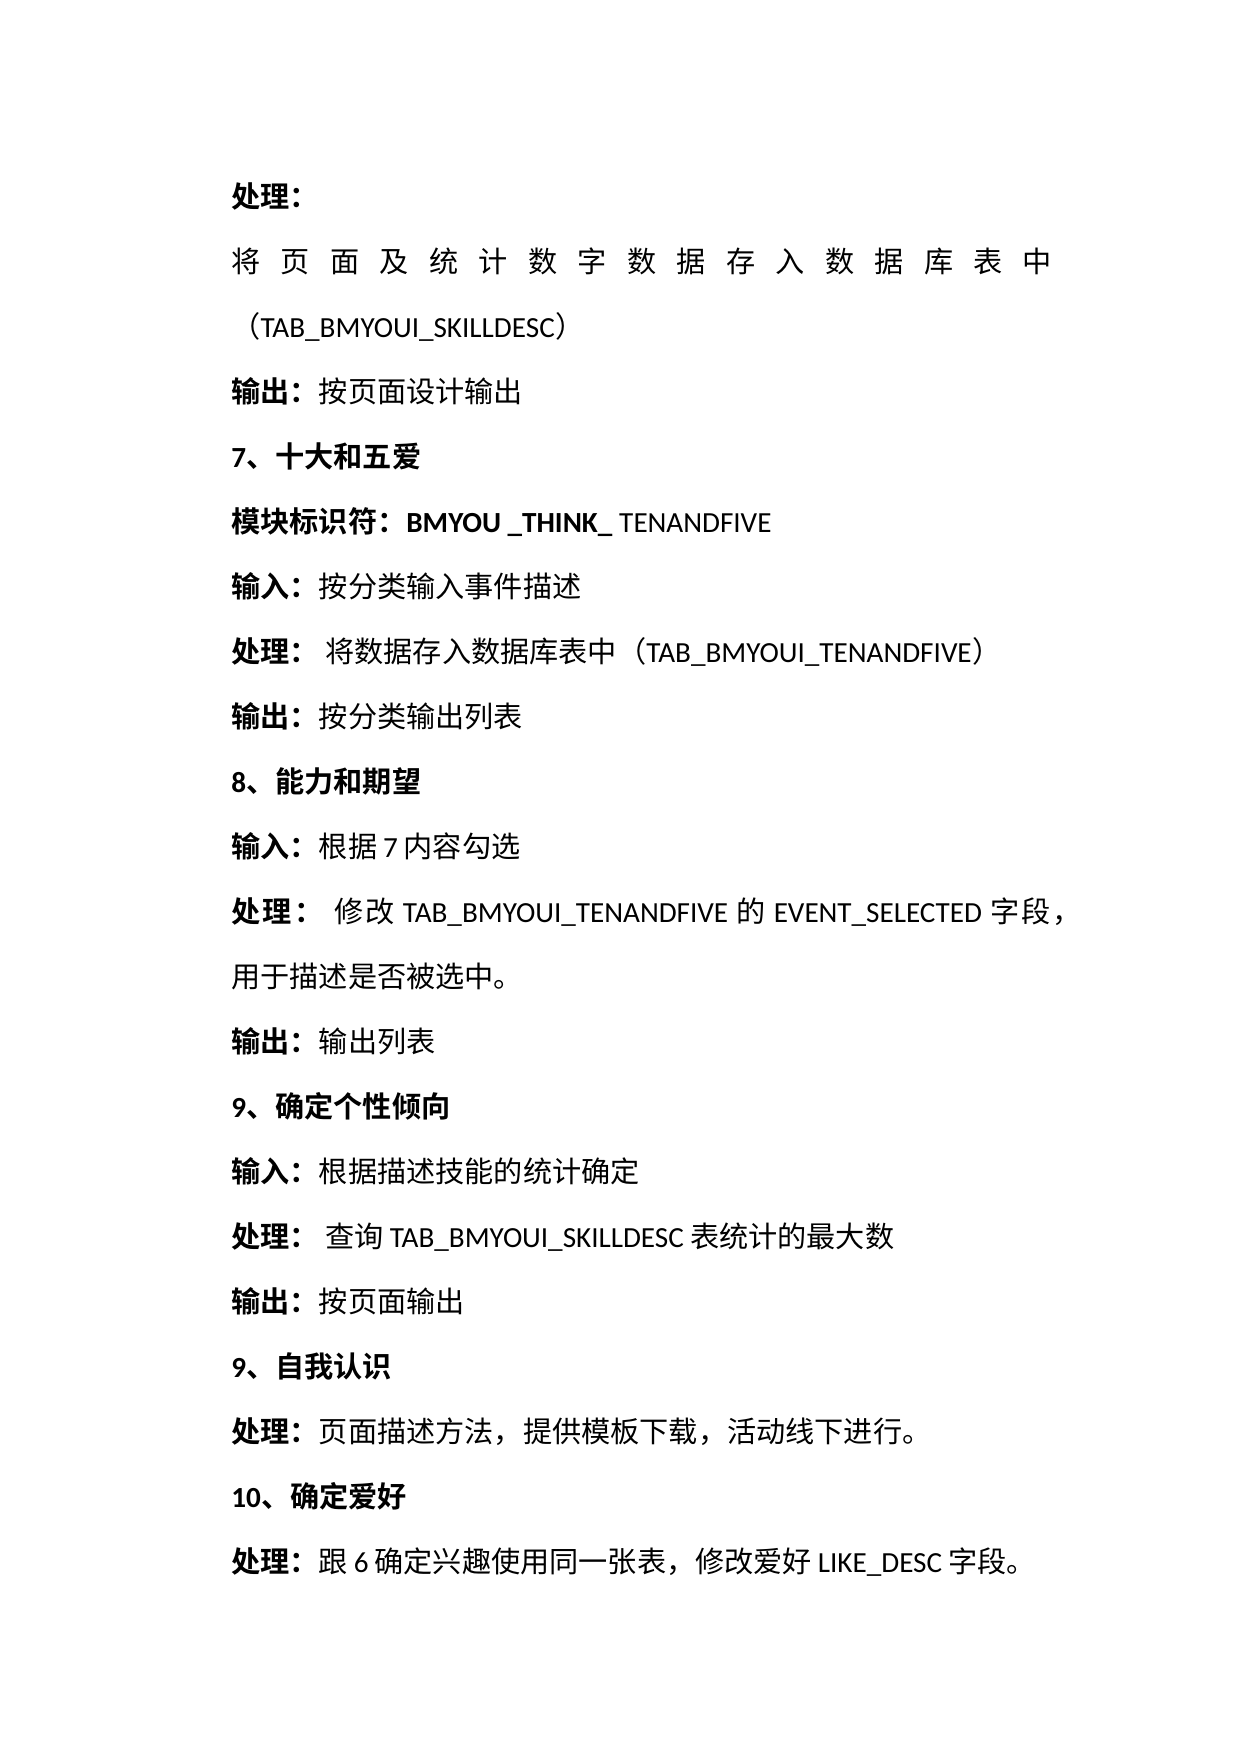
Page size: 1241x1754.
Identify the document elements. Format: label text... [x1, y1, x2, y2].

text 输入：根据7内容勾选 [231, 812, 1053, 877]
text 8、能力和期望 [231, 747, 1053, 812]
text 处理： 将数据存入数据库表中（TAB_BMYOUI_TENANDFIVE） [231, 617, 1053, 682]
text 9、自我认识 [231, 1332, 1053, 1397]
text 处理： [231, 162, 1053, 227]
text 处理：跟6确定兴趣使用同一张表，修改爱好LIKE_DESC字段。 [231, 1527, 1053, 1592]
text 模块标识符：BMYOU _THINK_ TENANDFIVE [231, 487, 1053, 552]
text 输出：按分类输出列表 [220, 682, 1053, 747]
text 9、确定个性倾向 [231, 1072, 1053, 1137]
text 输入：按分类输入事件描述 [231, 552, 1053, 617]
text 输出：按页面设计输出 [220, 357, 1053, 422]
text 处理： 查询TAB_BMYOUI_SKILLDESC表统计的最大数 [231, 1202, 1053, 1267]
text 7、十大和五爱 [231, 422, 1053, 487]
text 处理：页面描述方法，提供模板下载，活动线下进行。 [231, 1397, 1053, 1462]
text 输出：输出列表 [220, 1007, 1053, 1072]
text 输出：按页面输出 [220, 1267, 1053, 1332]
text 输入：根据描述技能的统计确定 [231, 1137, 1053, 1202]
text 处理： 修改TAB_BMYOUI_TENANDFIVE的EVENT_SELECTED字段，用于描述是否被选中。 [231, 877, 1053, 1007]
text 将页面及统计数字数据存入数据库表中（TAB_BMYOUI_SKILLDESC） [231, 227, 1053, 357]
text 10、确定爱好 [231, 1462, 1053, 1527]
